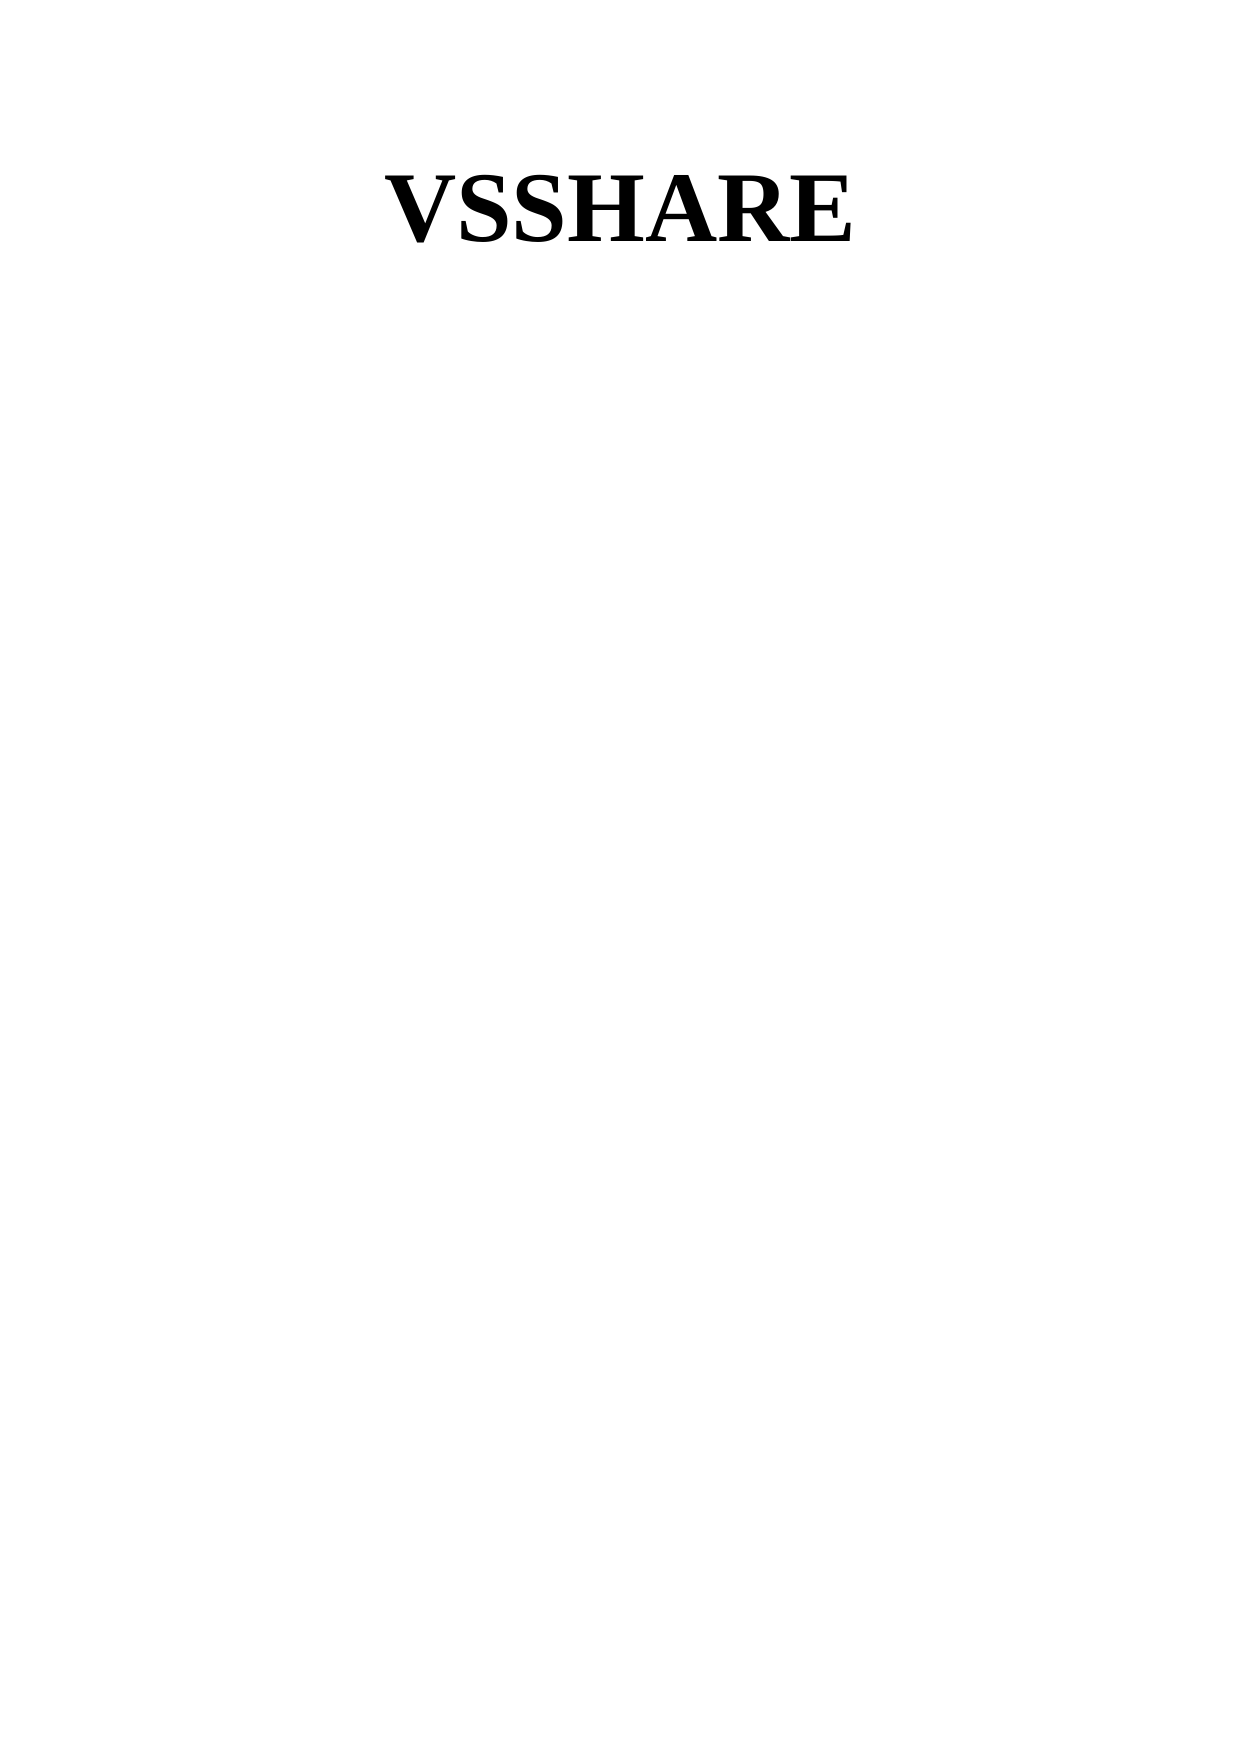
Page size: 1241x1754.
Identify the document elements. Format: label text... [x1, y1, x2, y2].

text VSSHARE [148, 148, 1093, 263]
